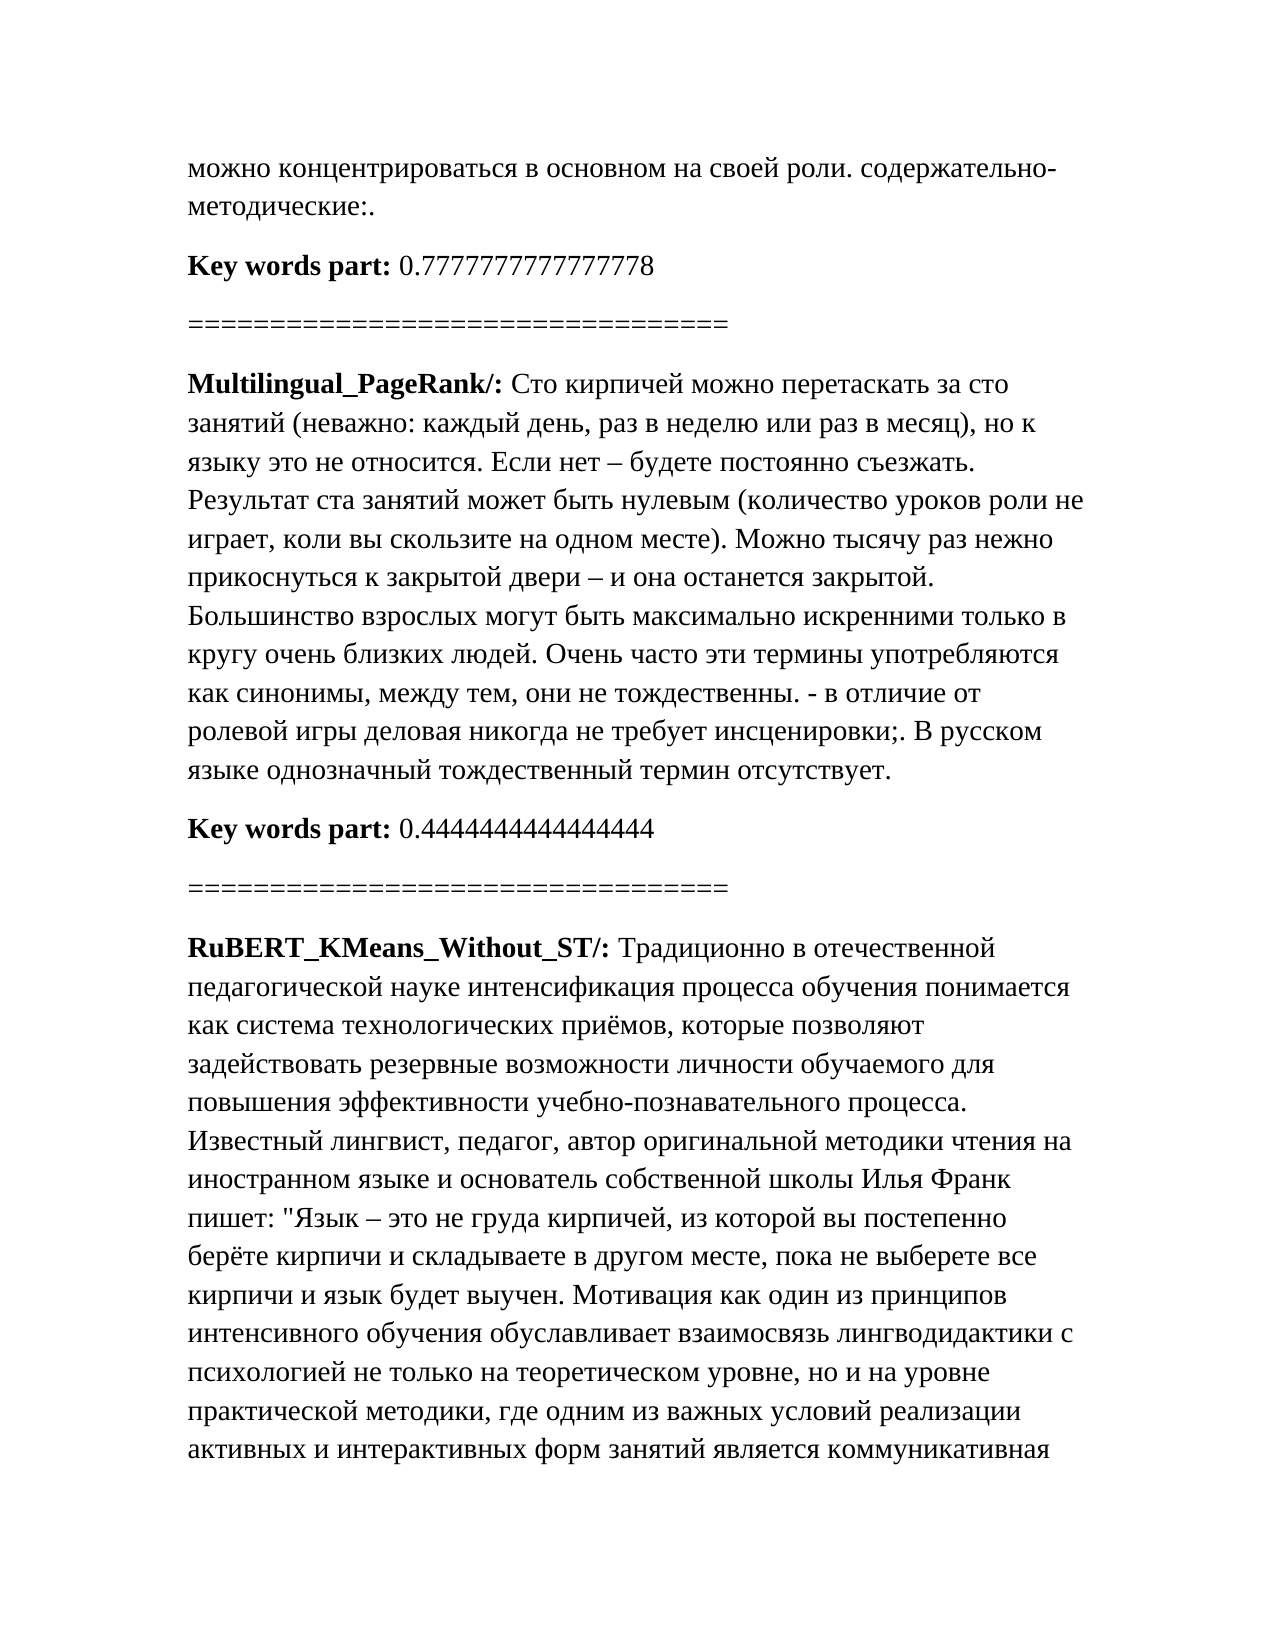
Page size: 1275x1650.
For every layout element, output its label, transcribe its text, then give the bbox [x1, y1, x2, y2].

text Key words part: 0.4444444444444444 [187, 811, 1087, 845]
text ================================= [187, 307, 1087, 341]
text ================================= [187, 871, 1087, 904]
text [187, 930, 1087, 1465]
text Multilingual_PageRank/: Сто кирпичей можно перетаскать за сто занятий (неважно: каждый день, раз в неделю или раз в месяц), но к языку это не относится. Если нет – будете постоянно съезжать. Результат ста занятий может быть нулевым (количество уроков роли не играет, коли вы скользите на одном месте). Можно тысячу раз нежно прикоснуться к закрытой двери – и она останется закрытой. Большинство взрослых могут быть максимально искренними только в кругу очень близких людей. Очень часто эти термины употребляются как синонимы, между тем, они не тождественны. - в отличие от ролевой игры деловая никогда не требует инсценировки;. В русском языке однозначный тождественный термин отсутствует. [187, 367, 1087, 786]
text Key words part: 0.7777777777777778 [187, 248, 1087, 281]
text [187, 150, 1087, 222]
